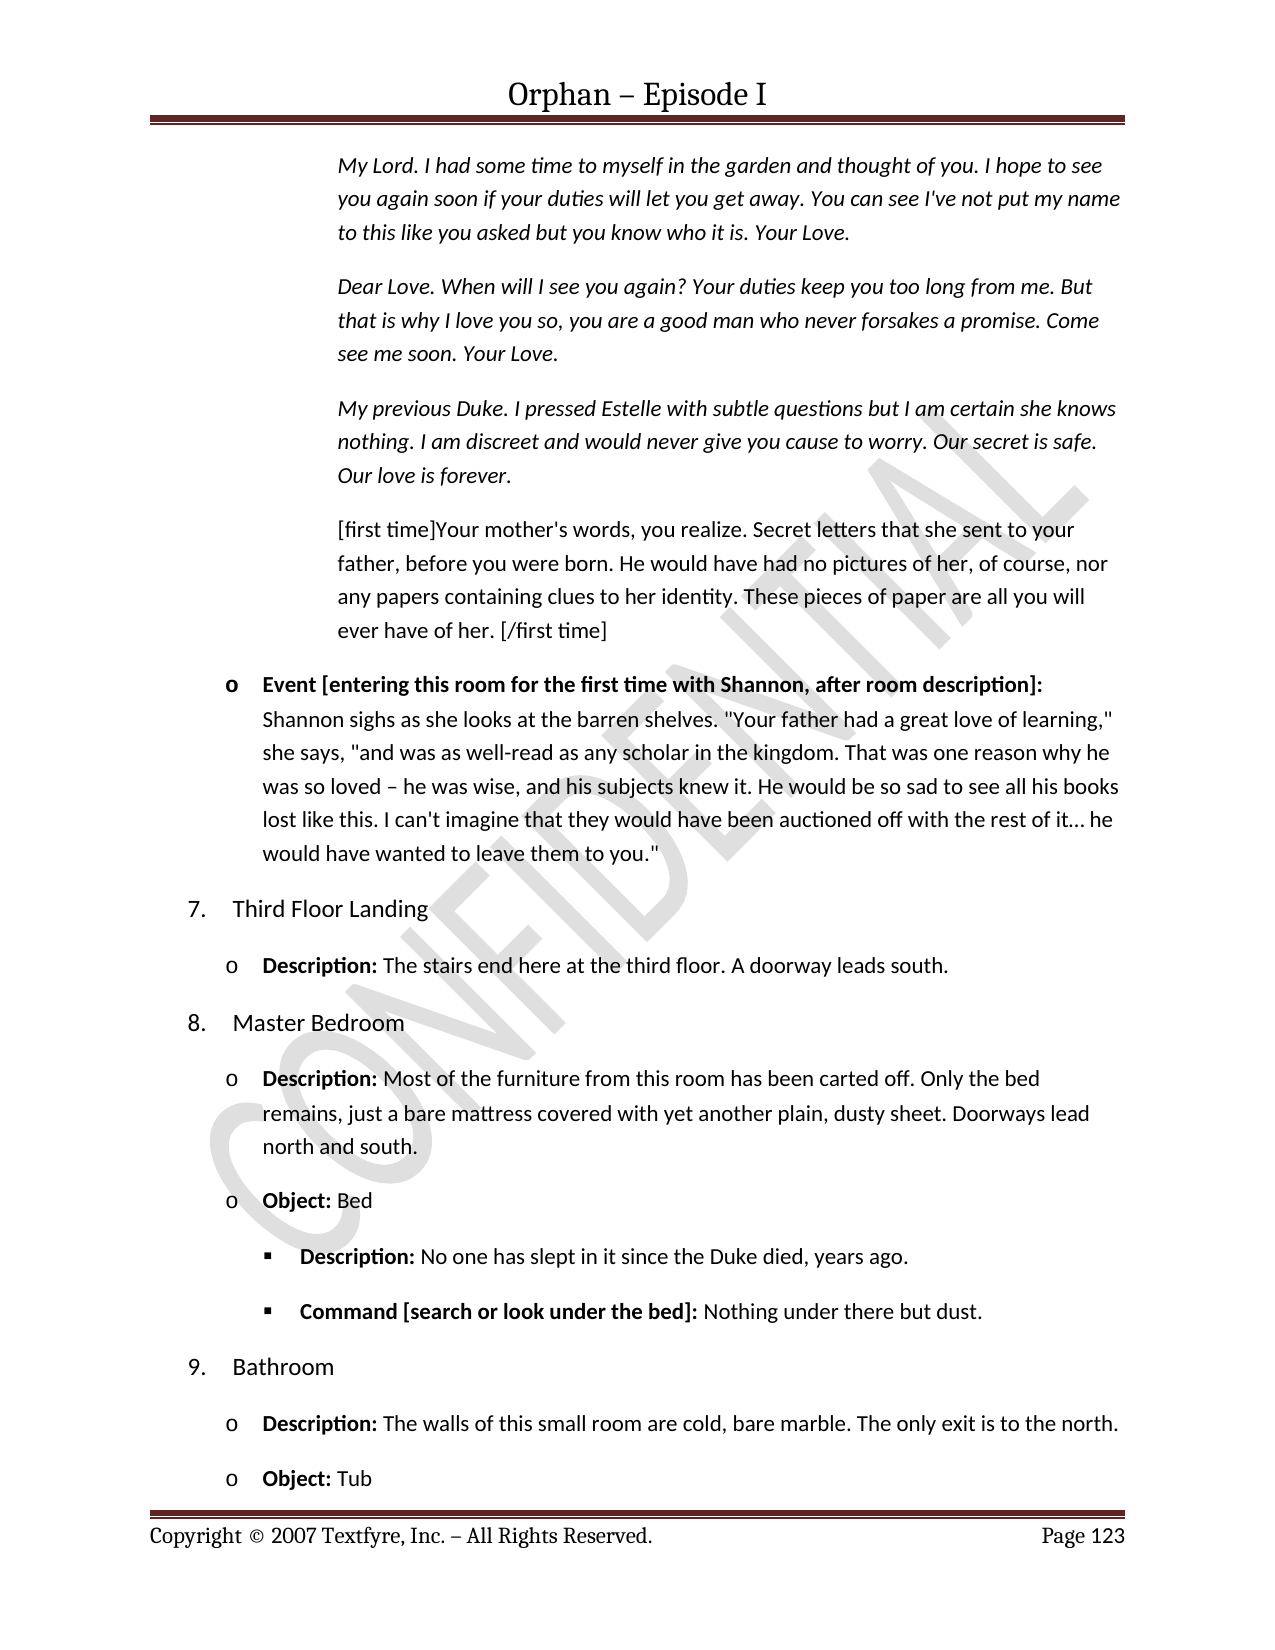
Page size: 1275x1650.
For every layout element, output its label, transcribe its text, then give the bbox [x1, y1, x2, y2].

text Dear Love. When will I see you again? Your duties keep you too long from me. But that is why I love you so, you are a good man who never forsakes a promise. Come see me soon. Your Love. [337, 272, 1125, 367]
list Command [search or look under the bed]: Nothing under there but dust. [262, 1297, 1125, 1325]
list Description: The stairs end here at the third floor. A doorway leads south. [225, 951, 1125, 980]
text My previous Duke. I pressed Estelle with subtle questions but I am certain she knows nothing. I am discreet and would never give you cause to worry. Our secret is safe. Our love is forever. [337, 394, 1125, 489]
list Description: The walls of this small room are cold, bare marble. The only exit is to the north. [225, 1409, 1125, 1438]
list Event [entering this room for the first time with Shannon, after room description]: sighs as she looks at the barren shelves. "Your father had a great love of learning," she says, "and was as well-read as any scholar in the kingdom. That was one reason why he was so loved – he was wise, and his subjects knew it. He would be so sad to see all his books lost like this. I can't imagine that they would have been auctioned off with the rest of it… he would have wanted to leave them to you." [225, 670, 1125, 867]
list Bathroom [187, 1351, 1125, 1382]
list Object: Tub [225, 1464, 1125, 1494]
list Description: No one has slept in it since the Duke died, years ago. [262, 1242, 1125, 1271]
list Object: Bed [225, 1187, 1125, 1216]
list Third Floor Landing [187, 893, 1125, 924]
text My Lord. I had some time to myself in the garden and thought of you. I hope to see you again soon if your duties will let you get away. You can see I've not put my name to this like you asked but you know who it is. Your Love. [337, 151, 1125, 246]
text [first time]Your mother's words, you realize. Secret letters that she sent to your father, before you were born. He would have had no pictures of her, of course, nor any papers containing clues to her identity. These pieces of paper are all you will ever have of her. [/first time] [337, 515, 1125, 644]
list Description: Most of the furniture from this room has been carted off. Only the bed remains, just a bare mattress covered with yet another plain, dusty sheet. Doorways lead north and south. [225, 1064, 1125, 1160]
list Master Bedroom [187, 1007, 1125, 1037]
